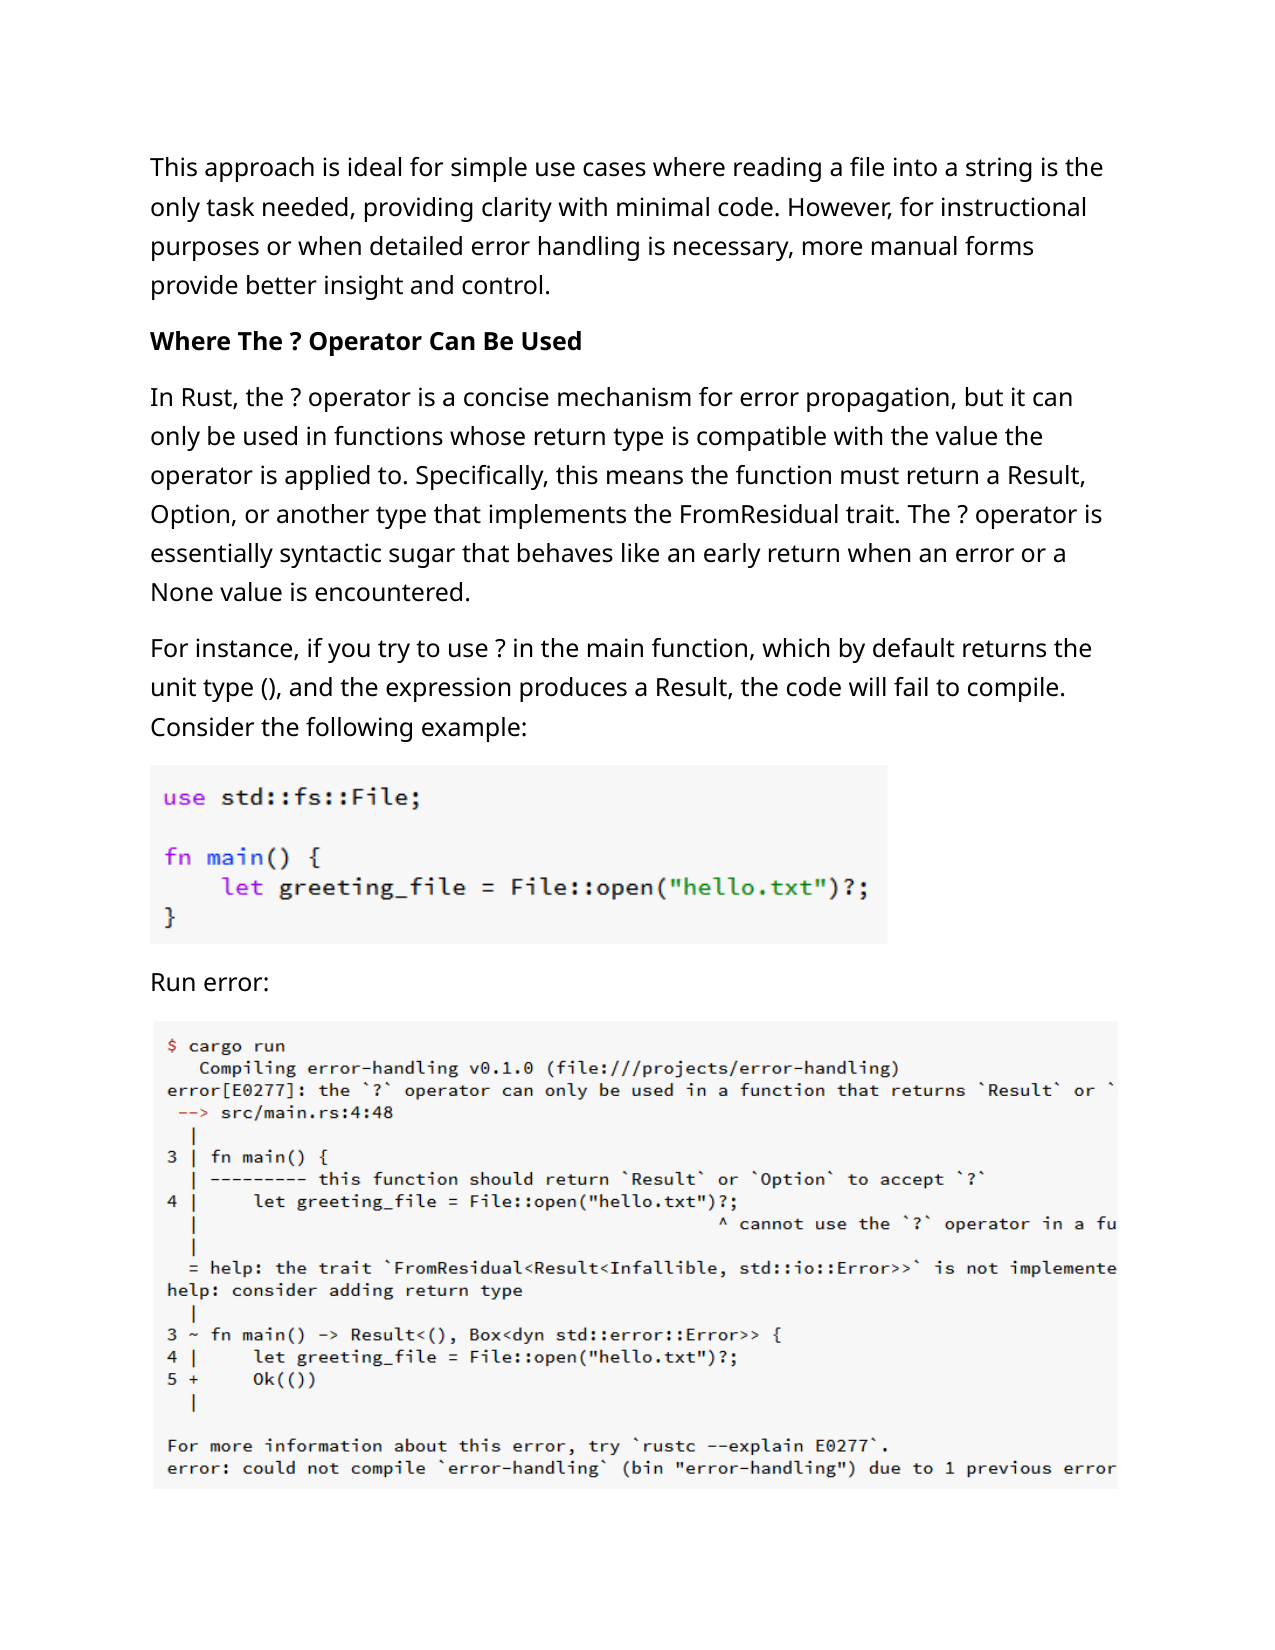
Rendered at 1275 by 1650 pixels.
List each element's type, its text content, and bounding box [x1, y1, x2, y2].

text In Rust, the ? operator is a concise mechanism for error propagation, but it can only be used in functions whose return type is compatible with the value the operator is applied to. Specifically, this means the function must return a Result, Option, or another type that implements the FromResidual trait. The ? operator is essentially syntactic sugar that behaves like an early return when an error or a None value is encountered. [150, 379, 1125, 609]
text Where The ? Operator Can Be Used [150, 323, 1125, 357]
text This approach is ideal for simple use cases where reading a file into a string is the only task needed, providing clarity with minimal code. However, for instructional purposes or when detailed error handling is necessary, more manual forms provide better insight and control. [150, 150, 1125, 302]
text For instance, if you try to use ? in the main function, which by default returns the unit type (), and the expression produces a Result, the code will fail to compile. Consider the following example: [150, 631, 1125, 743]
picture [150, 1020, 1125, 1489]
picture [150, 765, 888, 944]
text Run error: [150, 965, 1125, 999]
